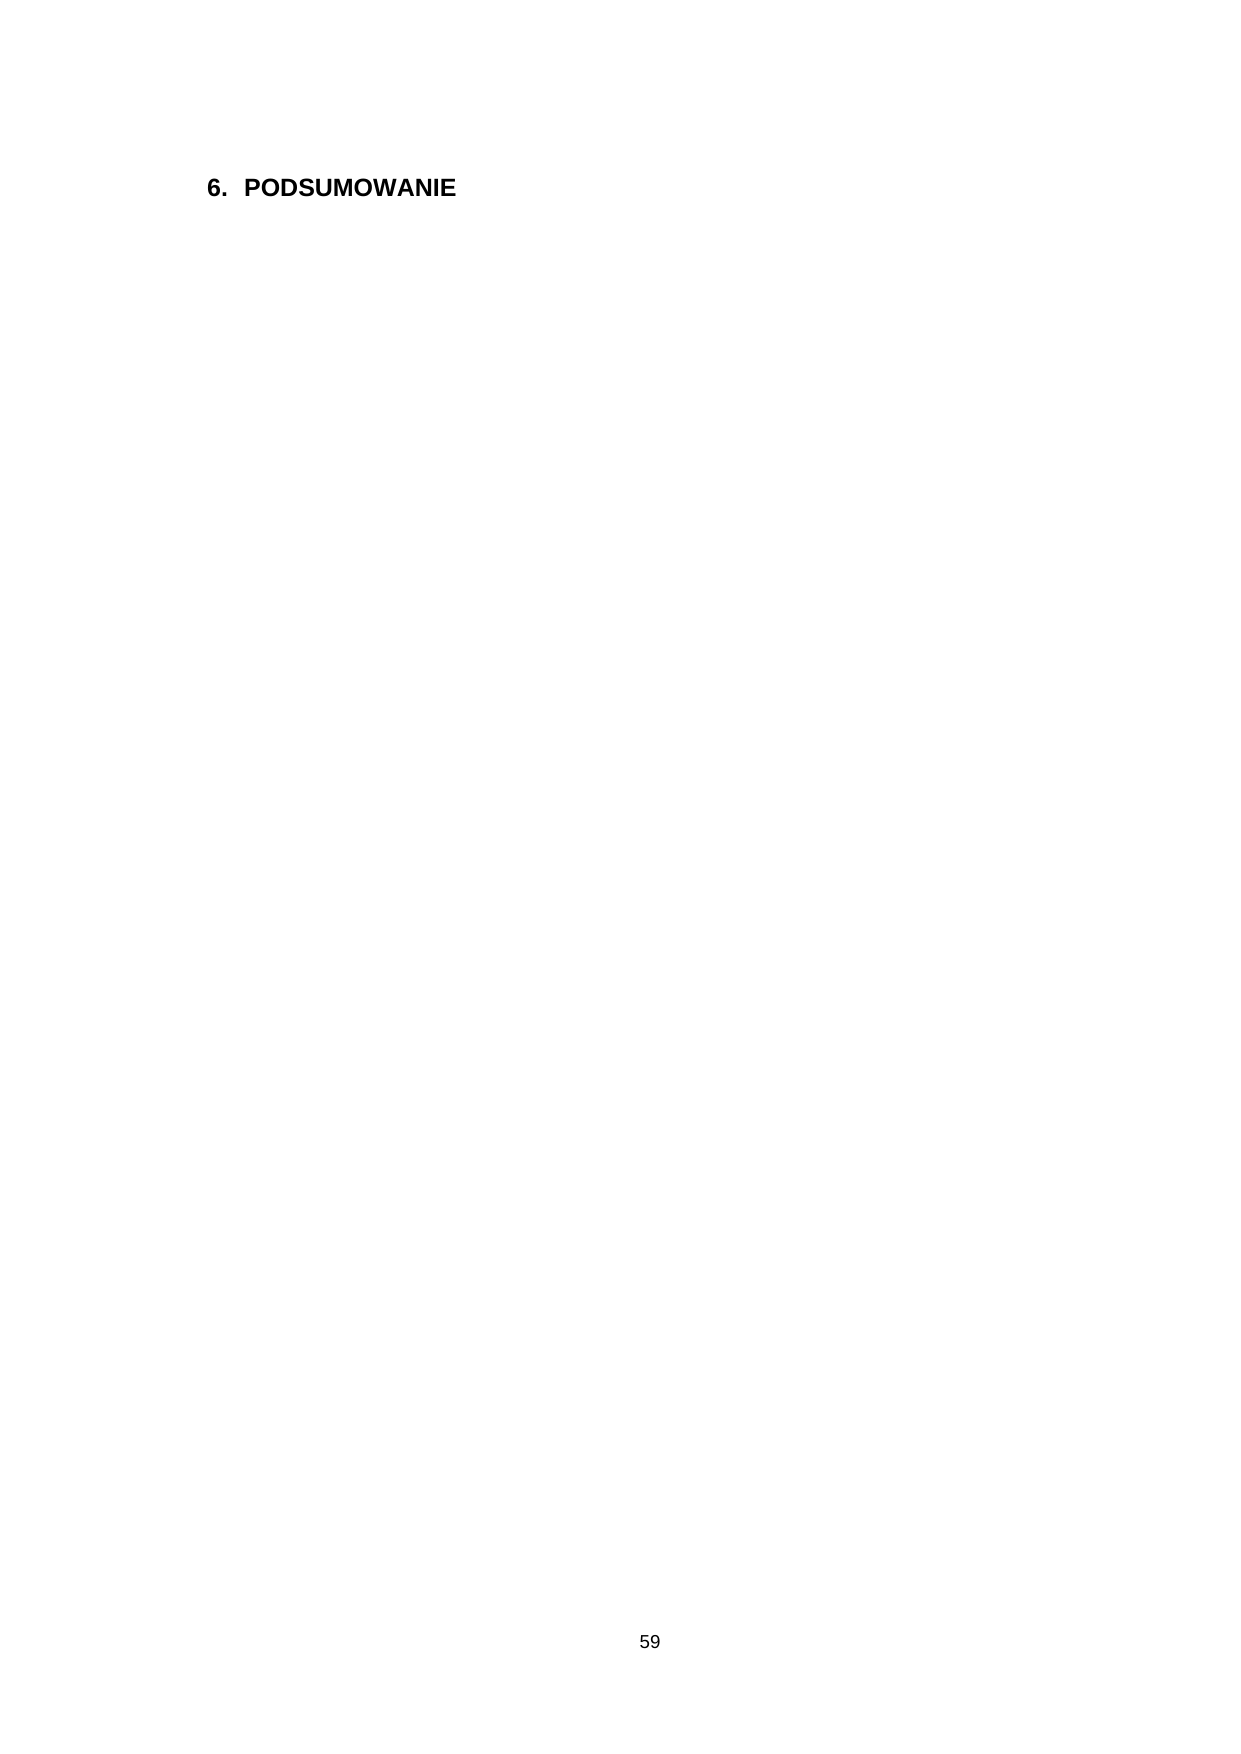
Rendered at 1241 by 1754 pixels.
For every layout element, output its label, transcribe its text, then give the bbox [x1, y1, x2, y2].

subtitle Podsumowanie [207, 173, 1092, 201]
